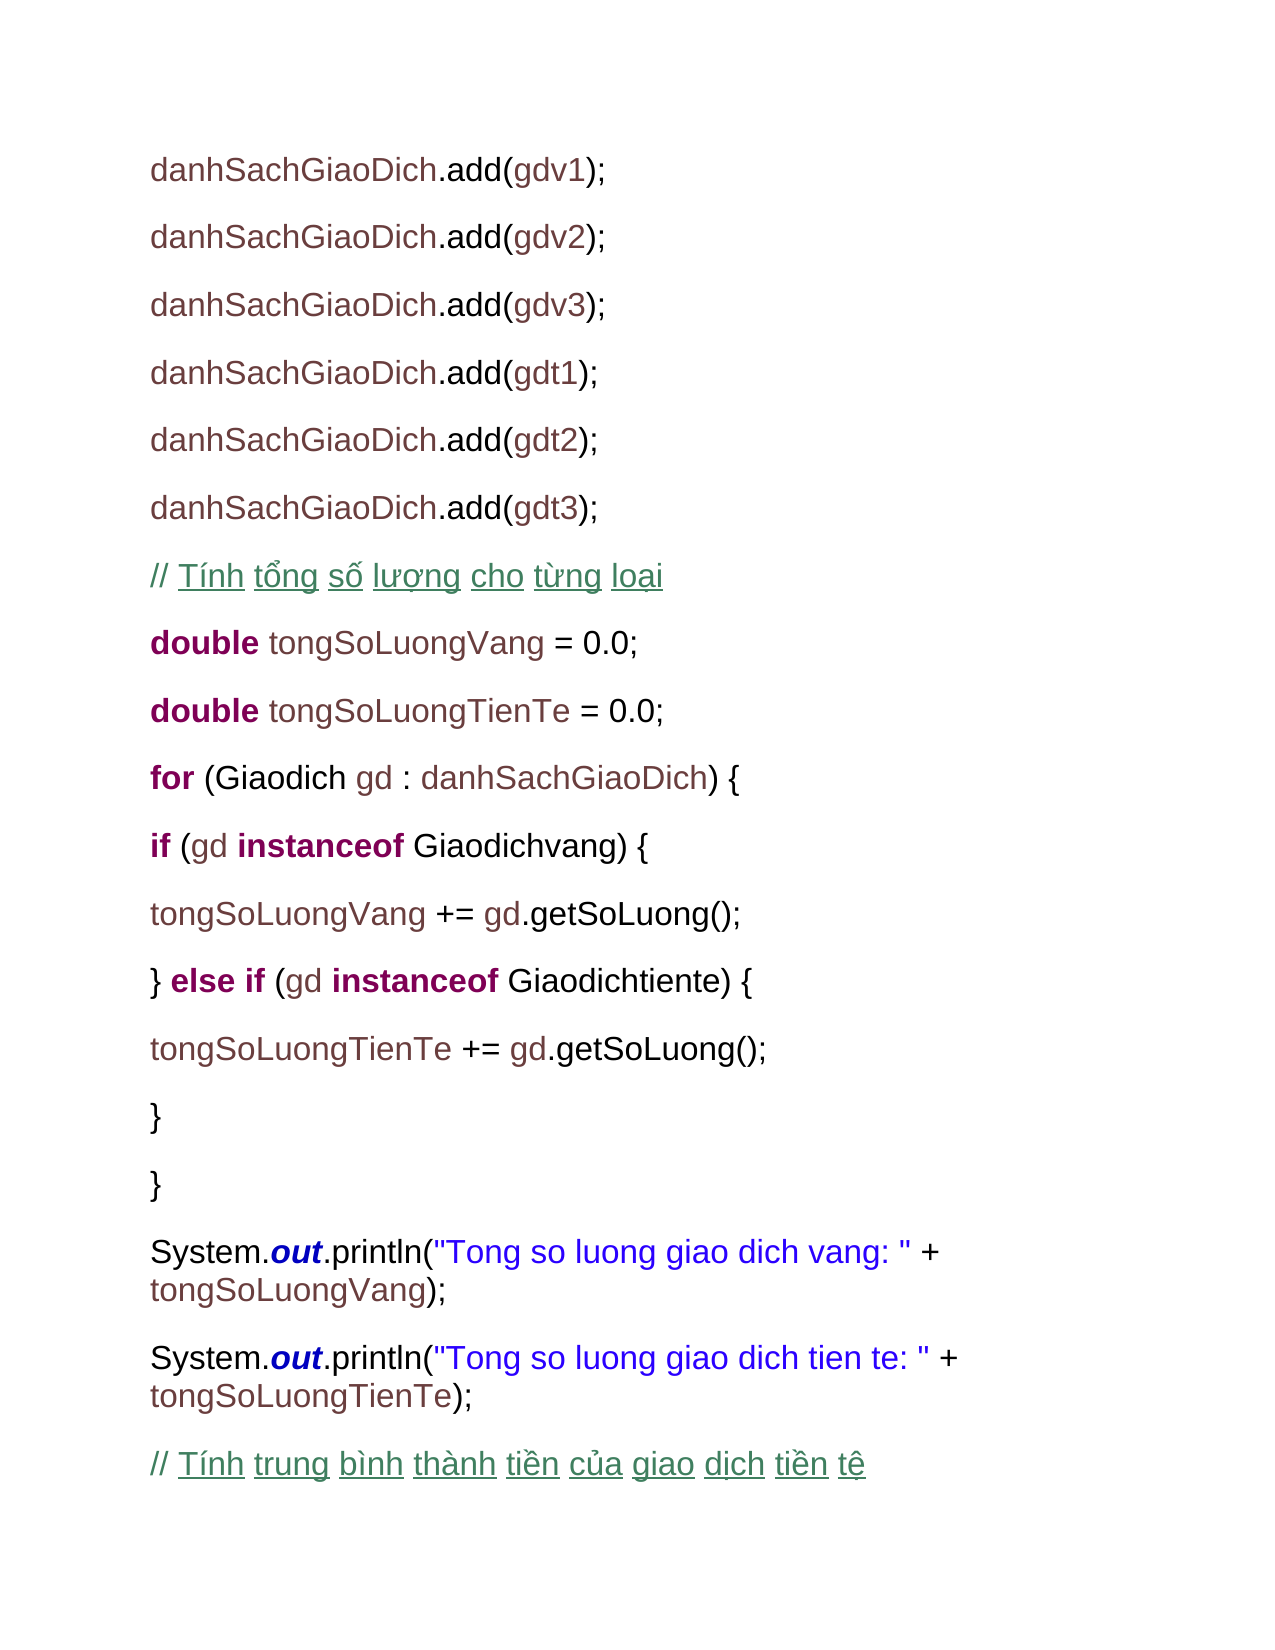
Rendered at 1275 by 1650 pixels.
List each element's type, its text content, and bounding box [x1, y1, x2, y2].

text danhSachGiaoDich.add(gdv2); [150, 218, 1125, 256]
text double tongSoLuongTienTe = 0.0; [150, 691, 1125, 729]
text danhSachGiaoDich.add(gdv1); [150, 150, 1125, 188]
text danhSachGiaoDich.add(gdt3); [150, 488, 1125, 526]
text System.out.println("Tong so luong giao dich tien te: " + tongSoLuongTienTe); [150, 1338, 1125, 1414]
text if (gd instanceof Giaodichvang) { [150, 826, 1125, 864]
text tongSoLuongTienTe += gd.getSoLuong(); [150, 1029, 1125, 1067]
text System.out.println("Tong so luong giao dich vang: " + tongSoLuongVang); [150, 1232, 1125, 1308]
text danhSachGiaoDich.add(gdt2); [150, 420, 1125, 459]
text // Tính trung bình thành tiền của giao dịch tiền tệ [150, 1444, 1125, 1482]
text double tongSoLuongVang = 0.0; [150, 623, 1125, 662]
text } [150, 1096, 1125, 1135]
text } else if (gd instanceof Giaodichtiente) { [150, 961, 1125, 1000]
text danhSachGiaoDich.add(gdv3); [150, 285, 1125, 324]
text } [150, 1164, 1125, 1202]
text for (Giaodich gd : danhSachGiaoDich) { [150, 758, 1125, 797]
text // Tính tổng số lượng cho từng loại [150, 556, 1125, 594]
text tongSoLuongVang += gd.getSoLuong(); [150, 894, 1125, 932]
text danhSachGiaoDich.add(gdt1); [150, 353, 1125, 391]
